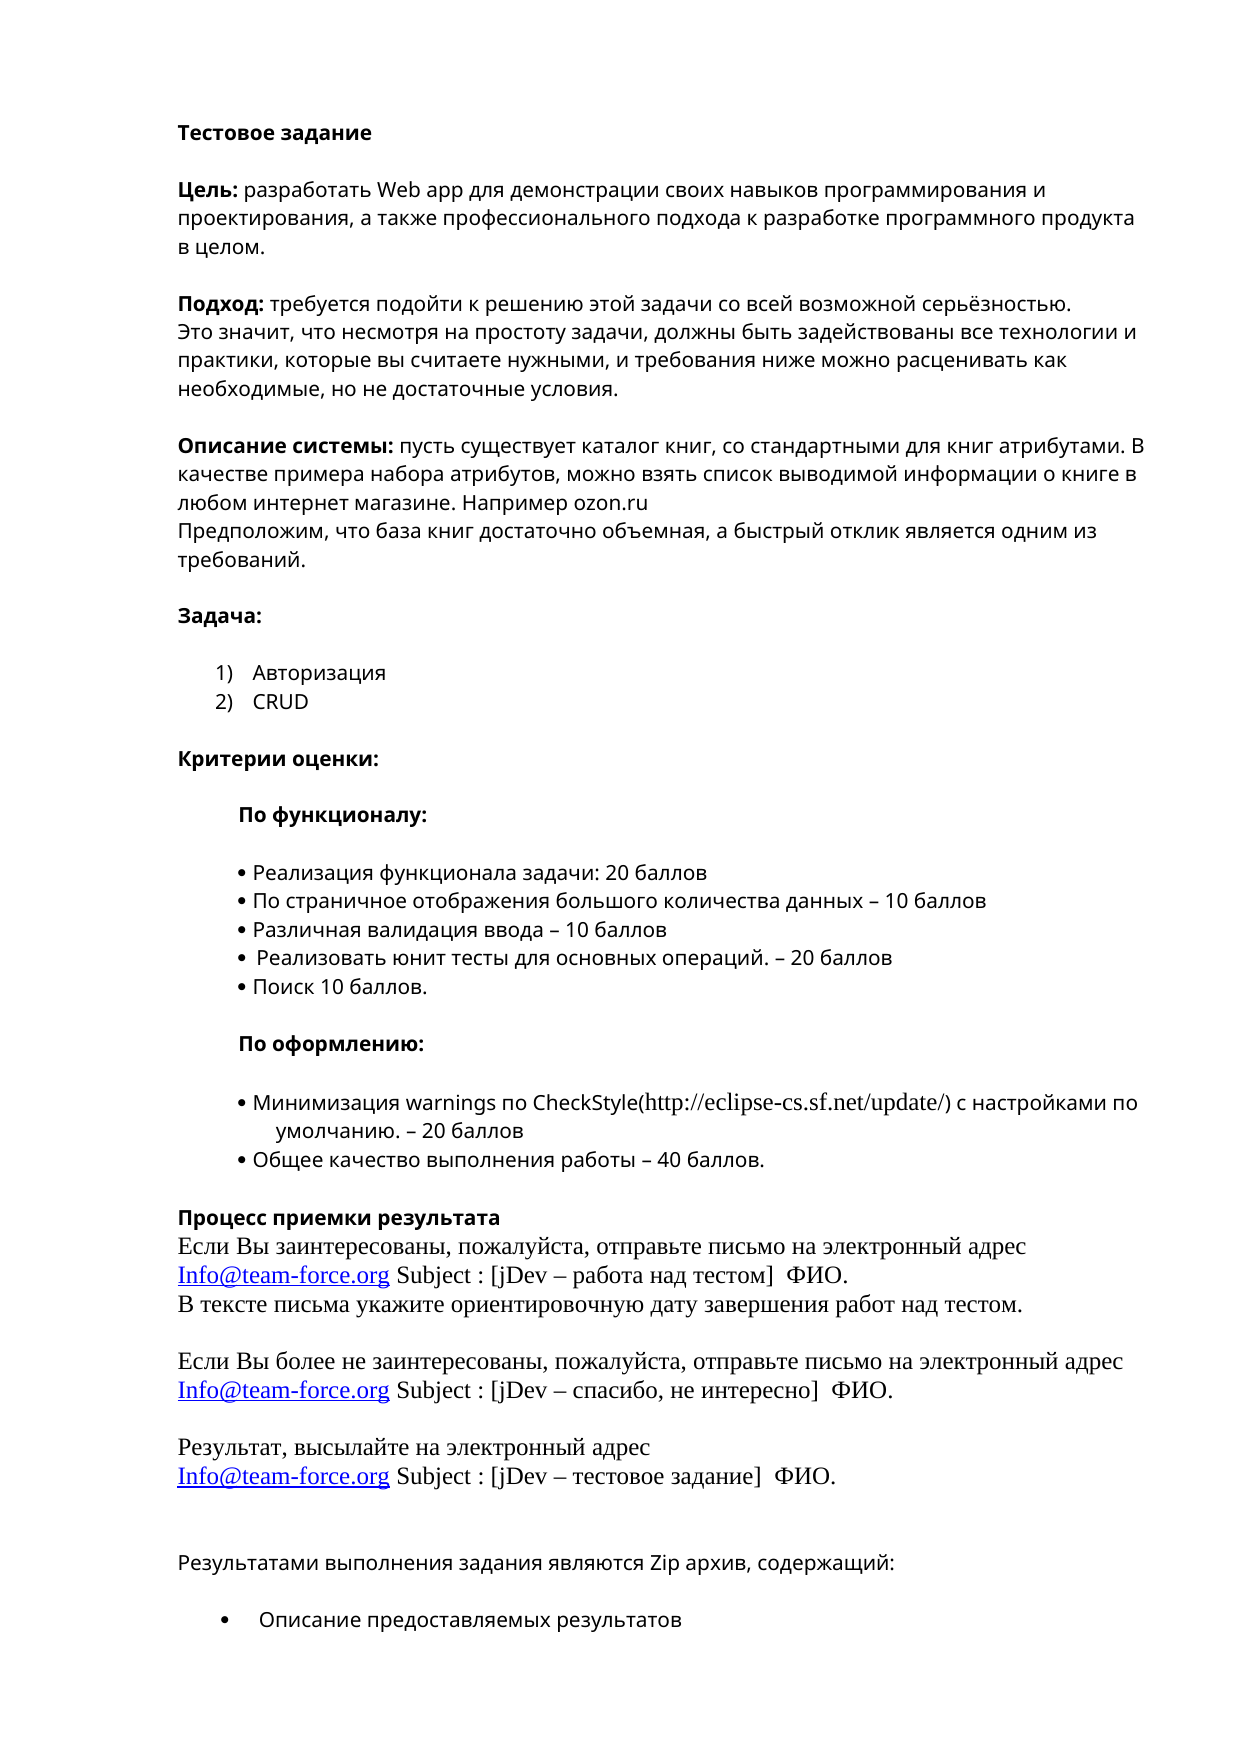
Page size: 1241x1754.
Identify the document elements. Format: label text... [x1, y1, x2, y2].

text Описание системы: пусть существует каталог книг, со стандартными для книг атрибутами. В качестве примера набора атрибутов, можно взять список выводимой информации о книге в любом интернет магазине. Например ozon.ru [177, 431, 1152, 516]
text Info@team-force.org Subject : [jDev – тестовое задание] ФИО. [177, 1461, 1152, 1490]
text Процесс приемки результата [177, 1203, 1152, 1231]
list Авторизация [215, 658, 1152, 687]
text Результат, высылайте на электронный адрес [177, 1432, 1152, 1461]
list Общее качество выполнения работы – 40 баллов. [238, 1145, 1152, 1173]
text Если Вы более не заинтересованы, пожалуйста, отправьте письмо на электронный адрес [177, 1346, 1152, 1375]
text Это значит, что несмотря на простоту задачи, должны быть задействованы все технологии и практики, которые вы считаете нужными, и требования ниже можно расценивать как необходимые, но не достаточные условия. [177, 317, 1152, 402]
text Предположим, что база книг достаточно объемная, а быстрый отклик является одним из требований. [177, 516, 1152, 573]
text Тестовое задание [177, 118, 1152, 147]
list Реализация функционала задачи: 20 баллов [238, 858, 1152, 887]
text Info@team-force.org Subject : [jDev – спасибо, не интересно] ФИО. [177, 1375, 1152, 1404]
text Если Вы заинтересованы, пожалуйста, отправьте письмо на электронный адрес [177, 1231, 1152, 1260]
list Реализовать юнит тесты для основных операций. – 20 баллов [238, 943, 1152, 972]
text Результатами выполнения задания являются Zip архив, содержащий: [177, 1548, 1152, 1576]
text По оформлению: [177, 1029, 1152, 1058]
list Поиск 10 баллов. [238, 972, 1152, 1000]
list CRUD [215, 687, 1152, 715]
text Цель: разработать Web app для демонстрации своих навыков программирования и проектирования, а также профессионального подхода к разработке программного продукта в целом. [177, 175, 1152, 260]
text По функционалу: [177, 801, 1152, 829]
list Описание предоставляемых результатов [221, 1605, 1152, 1634]
text Info@team-force.org Subject : [jDev – работа над тестом] ФИО. [177, 1260, 1152, 1289]
list Минимизация warnings по CheckStyle(http://eclipse-cs.sf.net/update/) с настройками по умолчанию. – 20 баллов [238, 1087, 1152, 1145]
list Различная валидация ввода – 10 баллов [238, 915, 1152, 943]
text В тексте письма укажите ориентировочную дату завершения работ над тестом. [177, 1289, 1152, 1317]
text Критерии оценки: [177, 744, 1152, 772]
text Подход: требуется подойти к решению этой задачи со всей возможной серьёзностью. [177, 289, 1152, 317]
text Задача: [177, 602, 1152, 630]
list По страничное отображения большого количества данных – 10 баллов [238, 887, 1152, 915]
